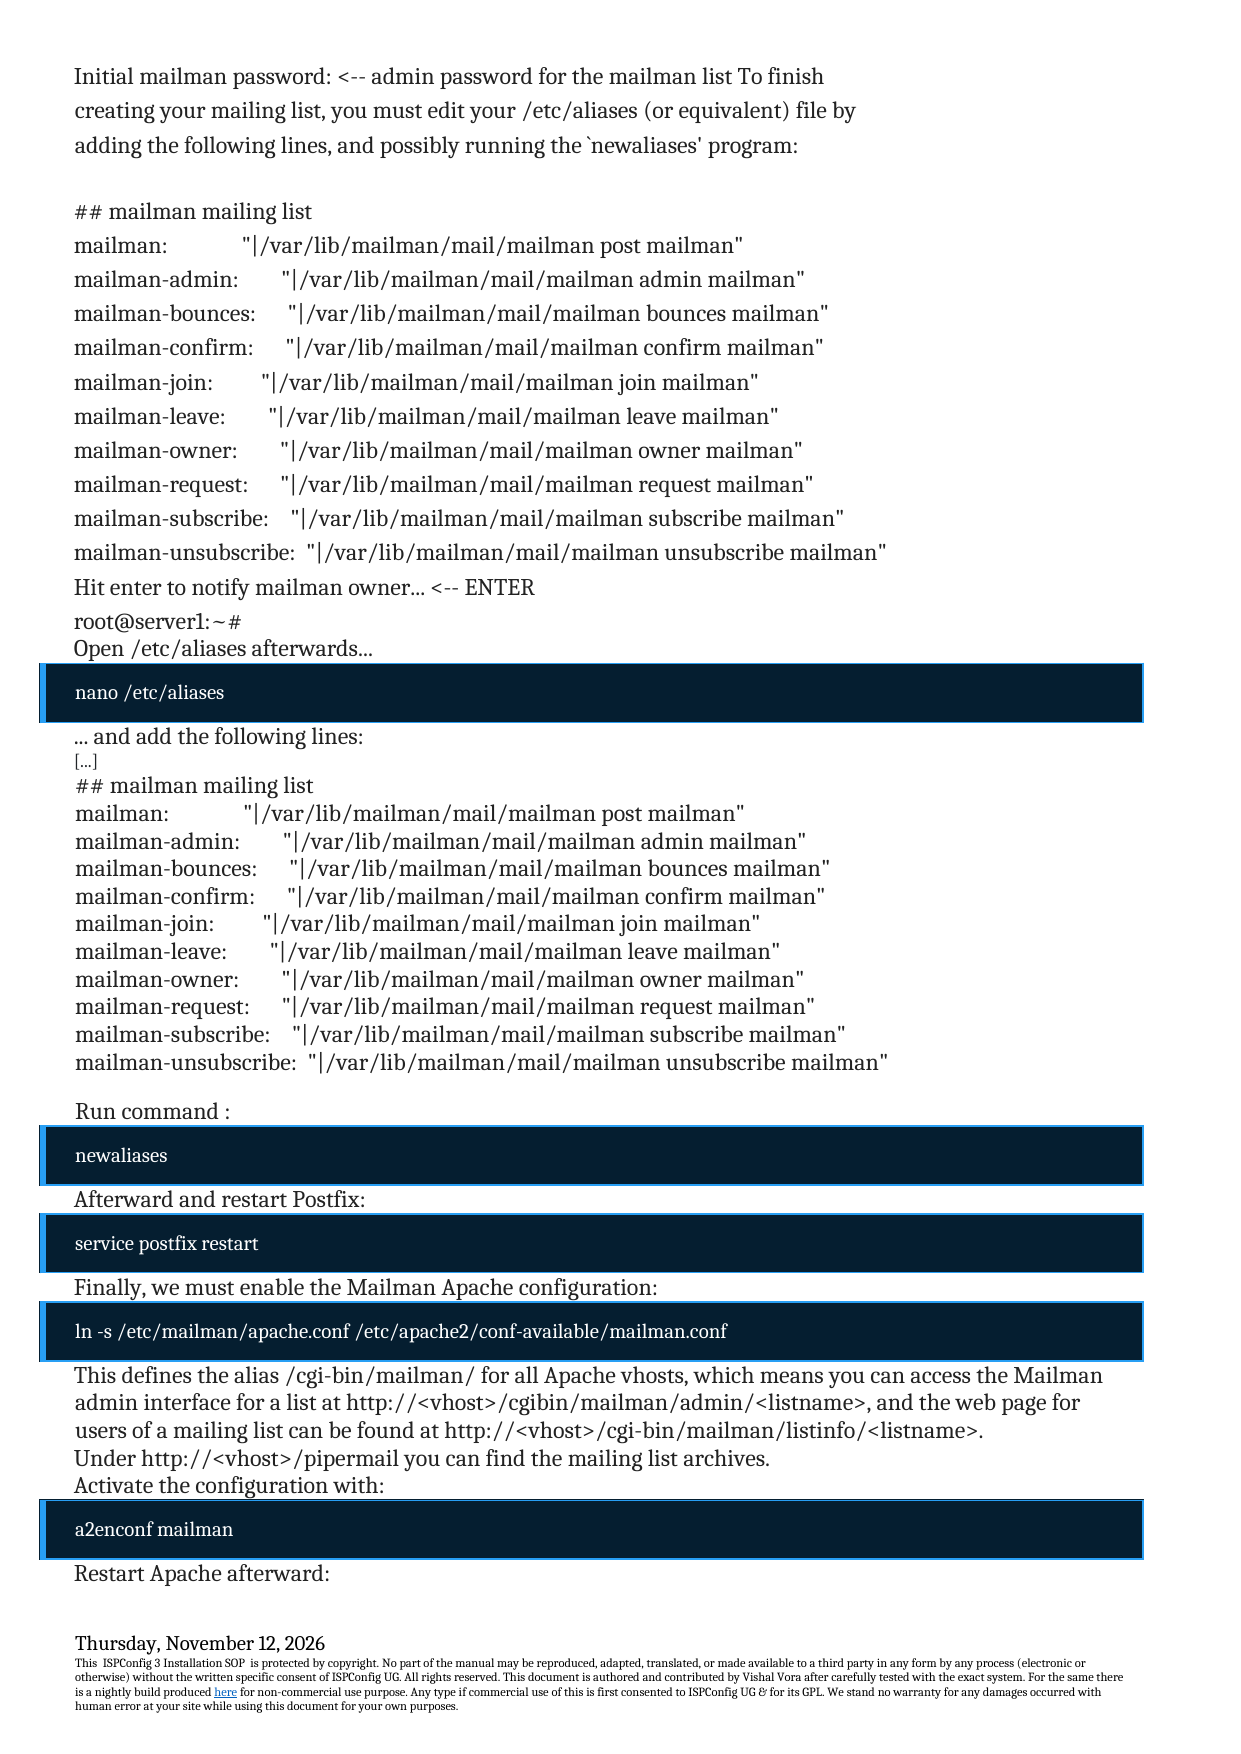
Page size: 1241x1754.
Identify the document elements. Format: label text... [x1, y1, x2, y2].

text Hit enter to notify mailman owner... <-- ENTER [73, 573, 995, 601]
text Restart Apache afterward: [73, 1560, 498, 1588]
text mailman-subscribe: "|/var/lib/mailman/mail/mailman subscribe mailman" [75, 1021, 1003, 1048]
text ## mailman mailing list [75, 772, 1003, 800]
text mailman-bounces: "|/var/lib/mailman/mail/mailman bounces mailman" [73, 300, 995, 328]
text mailman-unsubscribe: "|/var/lib/mailman/mail/mailman unsubscribe mailman" [73, 539, 995, 567]
text Afterward and restart Postfix: [73, 1186, 463, 1213]
text ... and add the following lines: [73, 723, 1127, 751]
text mailman-request: "|/var/lib/mailman/mail/mailman request mailman" [73, 471, 995, 498]
text mailman-owner: "|/var/lib/mailman/mail/mailman owner mailman" [75, 966, 1003, 993]
text a2enconf mailman [46, 1501, 1142, 1558]
text Initial mailman password: <-- admin password for the mailman list To finish creating your mailing list, you must edit your /etc/aliases (or equivalent) file by adding the following lines, and possibly running the `newaliases' program: [73, 63, 894, 159]
text mailman-join: "|/var/lib/mailman/mail/mailman join mailman" [75, 910, 1003, 938]
text ln -s /etc/mailman/apache.conf /etc/apache2/conf-available/mailman.conf [46, 1303, 1142, 1360]
text mailman-request: "|/var/lib/mailman/mail/mailman request mailman" [75, 993, 1003, 1021]
text mailman-bounces: "|/var/lib/mailman/mail/mailman bounces mailman" [75, 855, 1003, 883]
text nano /etc/aliases [46, 664, 1142, 722]
text This defines the alias /cgi-bin/mailman/ for all Apache vhosts, which means you can access the Mailman admin interface for a list at http://<vhost>/cgibin/mailman/admin/<listname>, and the web page for users of a mailing list can be found at http://<vhost>/cgi-bin/mailman/listinfo/<listname>. [73, 1362, 1125, 1444]
text mailman-admin: "|/var/lib/mailman/mail/mailman admin mailman" [75, 827, 1003, 855]
text [...] [73, 751, 1126, 772]
text mailman-subscribe: "|/var/lib/mailman/mail/mailman subscribe mailman" [73, 505, 995, 533]
text service postfix restart [46, 1215, 1142, 1272]
text mailman-confirm: "|/var/lib/mailman/mail/mailman confirm mailman" [75, 883, 1003, 910]
text Run command : [75, 1097, 1003, 1125]
text mailman-owner: "|/var/lib/mailman/mail/mailman owner mailman" [73, 437, 995, 464]
text mailman-leave: "|/var/lib/mailman/mail/mailman leave mailman" [73, 402, 995, 430]
text mailman-leave: "|/var/lib/mailman/mail/mailman leave mailman" [75, 938, 1003, 966]
text mailman: "|/var/lib/mailman/mail/mailman post mailman" [75, 800, 1003, 827]
text Under http://<vhost>/pipermail you can find the mailing list archives. [73, 1444, 1127, 1472]
text root@server1:~# [73, 607, 995, 635]
text mailman: "|/var/lib/mailman/mail/mailman post mailman" [73, 232, 995, 259]
text Finally, we must enable the Mailman Apache configuration: [73, 1273, 968, 1301]
text mailman-join: "|/var/lib/mailman/mail/mailman join mailman" [73, 368, 995, 396]
text Activate the configuration with: [73, 1472, 498, 1499]
text mailman-confirm: "|/var/lib/mailman/mail/mailman confirm mailman" [73, 334, 995, 362]
text mailman-unsubscribe: "|/var/lib/mailman/mail/mailman unsubscribe mailman" [75, 1048, 1003, 1076]
text ## mailman mailing list [73, 197, 995, 225]
text newaliases [46, 1127, 1142, 1184]
text Open /etc/aliases afterwards... [73, 635, 528, 663]
text mailman-admin: "|/var/lib/mailman/mail/mailman admin mailman" [73, 266, 995, 293]
